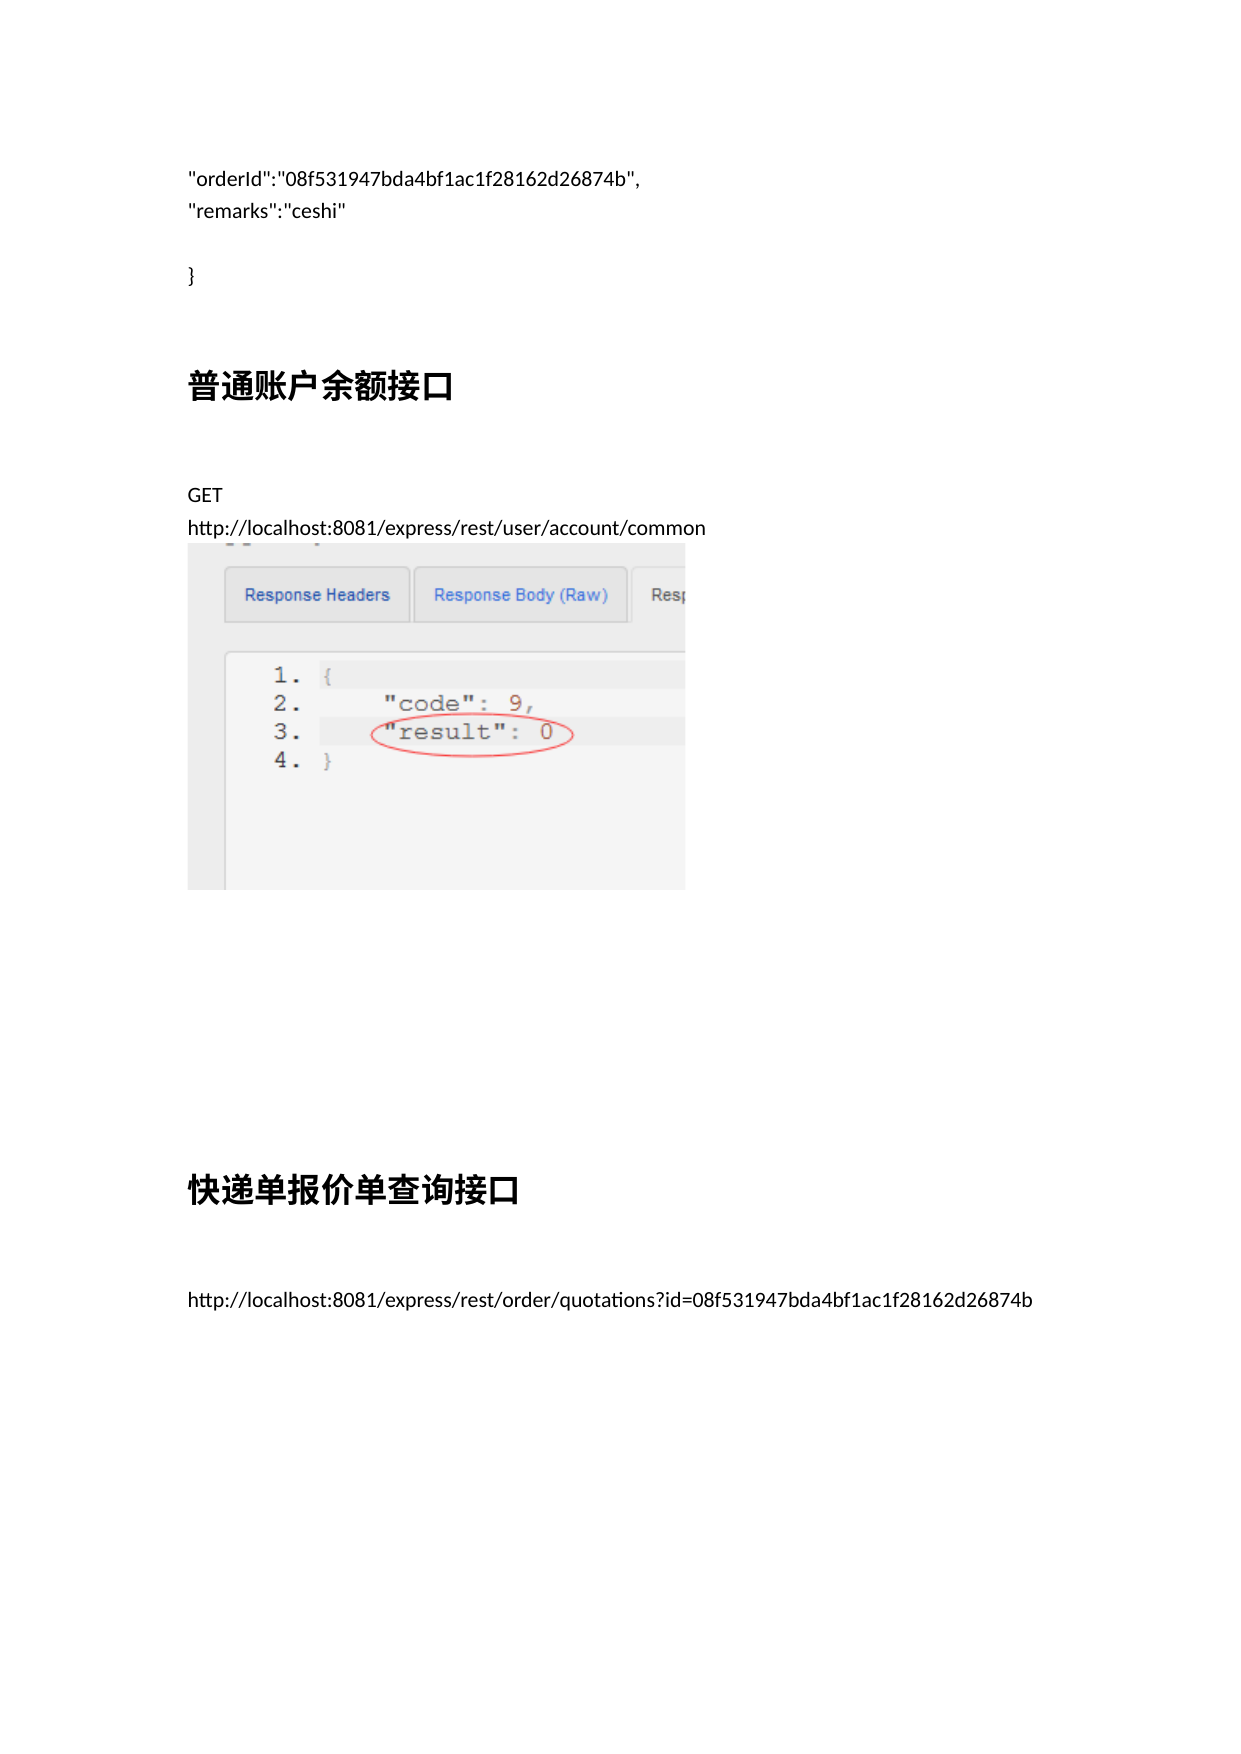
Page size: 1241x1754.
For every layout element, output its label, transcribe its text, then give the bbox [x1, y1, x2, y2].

text http://localhost:8081/express/rest/order/quotations?id=08f531947bda4bf1ac1f28162d26874b [187, 1283, 1053, 1316]
text http://localhost:8081/express/rest/user/account/common [187, 511, 1053, 544]
text GET [187, 479, 1053, 511]
text "remarks":"ceshi" [187, 194, 1053, 227]
subtitle 普通账户余额接口 [187, 352, 1053, 417]
picture [187, 543, 686, 890]
text } [187, 259, 1053, 292]
subtitle 快递单报价单查询接口 [187, 1156, 1053, 1221]
text "orderId":"08f531947bda4bf1ac1f28162d26874b", [187, 162, 1053, 194]
